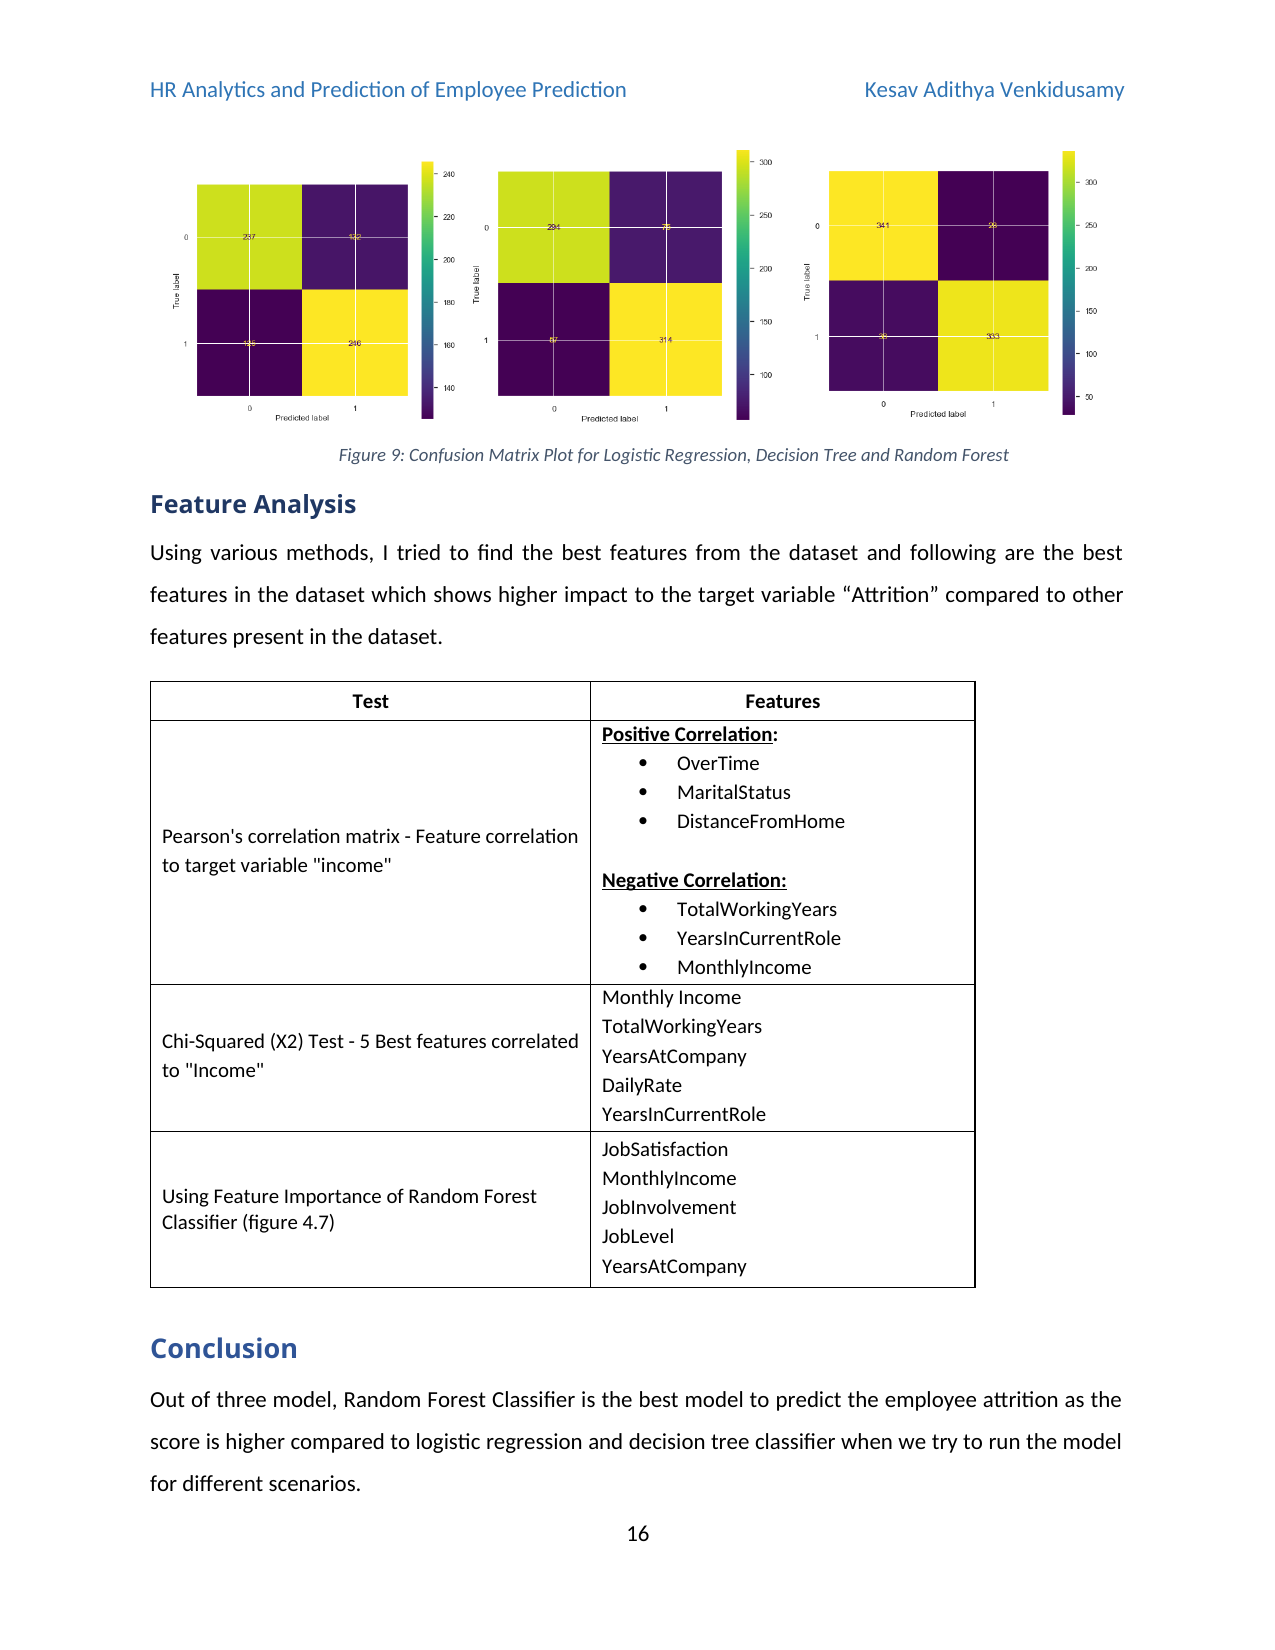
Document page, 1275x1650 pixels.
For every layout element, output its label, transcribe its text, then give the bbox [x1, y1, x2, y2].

subtitle Conclusion [150, 1330, 1125, 1367]
text Using various methods, I tried to find the best features from the dataset and following are the best features in the dataset which shows higher impact to the target variable “Attrition” compared to other features present in the dataset. [150, 538, 1125, 650]
table_cell Pearson's correlation matrix - Feature correlation to target variable "income" [151, 721, 590, 983]
table_header Features [591, 682, 974, 720]
table_cell Chi-Squared (X2) Test - 5 Best features correlated to "Income" [151, 985, 590, 1131]
text Out of three model, Random Forest Classifier is the best model to predict the employee attrition as the score is higher compared to logistic regression and decision tree classifier when we try to run the model for different scenarios. [150, 1385, 1125, 1497]
table_cell Using Feature Importance of Random Forest Classifier (figure 4.7) [151, 1132, 590, 1287]
table_cell Positive Correlation: OverTime MaritalStatus DistanceFromHome Negative Correlation: TotalWorkingYears YearsInCurrentRole MonthlyIncome [591, 721, 974, 983]
picture [150, 150, 1115, 427]
table_cell JobSatisfaction MonthlyIncome JobInvolvement JobLevel YearsAtCompany [591, 1132, 974, 1287]
subtitle Feature Analysis [150, 487, 1125, 521]
table_header Test [151, 682, 590, 720]
table_cell Monthly Income TotalWorkingYears YearsAtCompany DailyRate YearsInCurrentRole [591, 985, 974, 1131]
